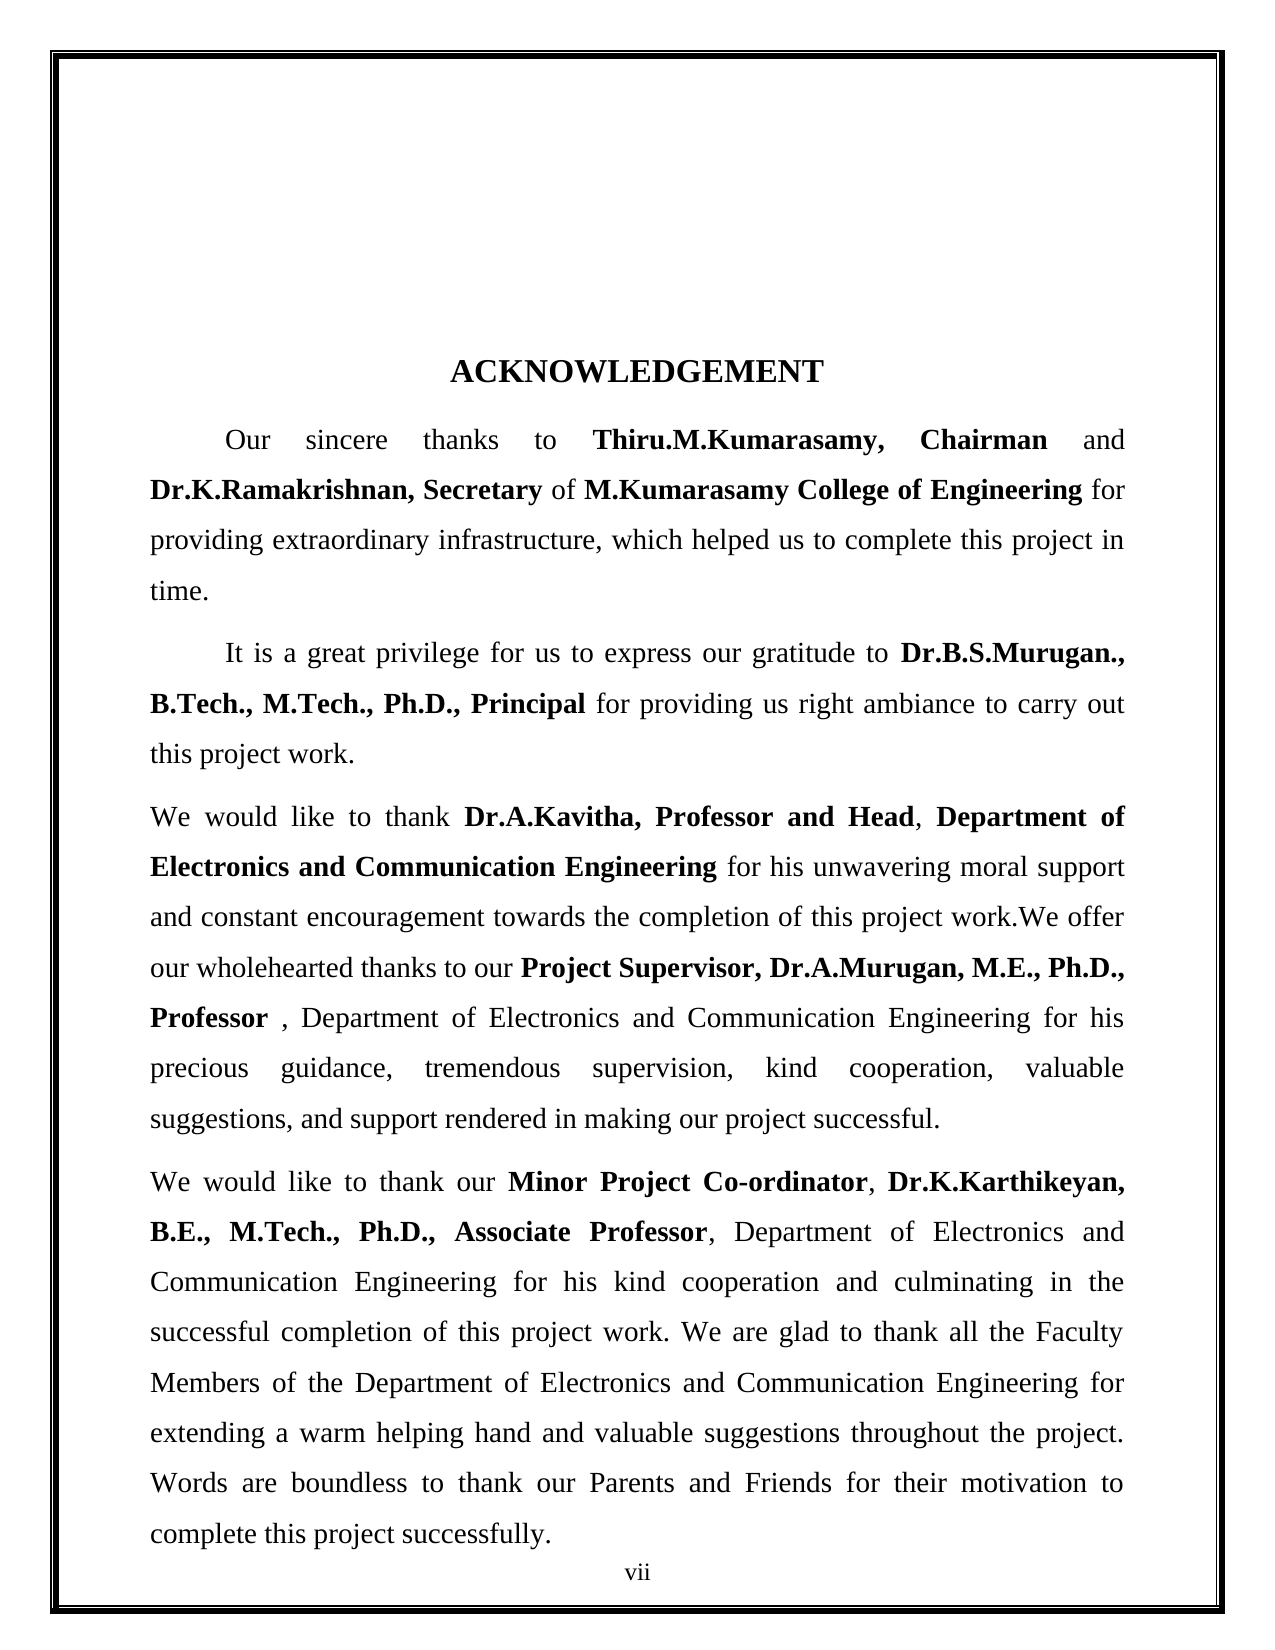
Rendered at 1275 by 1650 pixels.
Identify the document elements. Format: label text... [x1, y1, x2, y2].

title It is a great privilege for us to express our gratitude to Dr.B.S.Murugan., B.Tech., M.Tech., Ph.D., Principal for providing us right ambiance to carry out this project work. [150, 636, 1125, 770]
title Our sincere thanks to Thiru.M.Kumarasamy, Chairman and Dr.K.Ramakrishnan, Secretary of M.Kumarasamy College of Engineering for providing extraordinary infrastructure, which helped us to complete this project in time. [150, 422, 1125, 606]
title We would like to thank Dr.A.Kavitha, Professor and Head, Department of Electronics and Communication Engineering for his unwavering moral support and constant encouragement towards the completion of this project work.We offer our wholehearted thanks to our Project Supervisor, Dr.A.Murugan, M.E., Ph.D., Professor , Department of Electronics and Communication Engineering for his precious guidance, tremendous supervision, kind cooperation, valuable suggestions, and support rendered in making our project successful. [150, 799, 1125, 1134]
text ACKNOWLEDGEMENT [375, 352, 1125, 390]
title We would like to thank our Minor Project Co-ordinator, Dr.K.Karthikeyan, B.E., M.Tech., Ph.D., Associate Professor, Department of Electronics and Communication Engineering for his kind cooperation and culminating in the successful completion of this project work. We are glad to thank all the Faculty Members of the Department of Electronics and Communication Engineering for extending a warm helping hand and valuable suggestions throughout the project. Words are boundless to thank our Parents and Friends for their motivation to complete this project successfully. [150, 1164, 1125, 1549]
